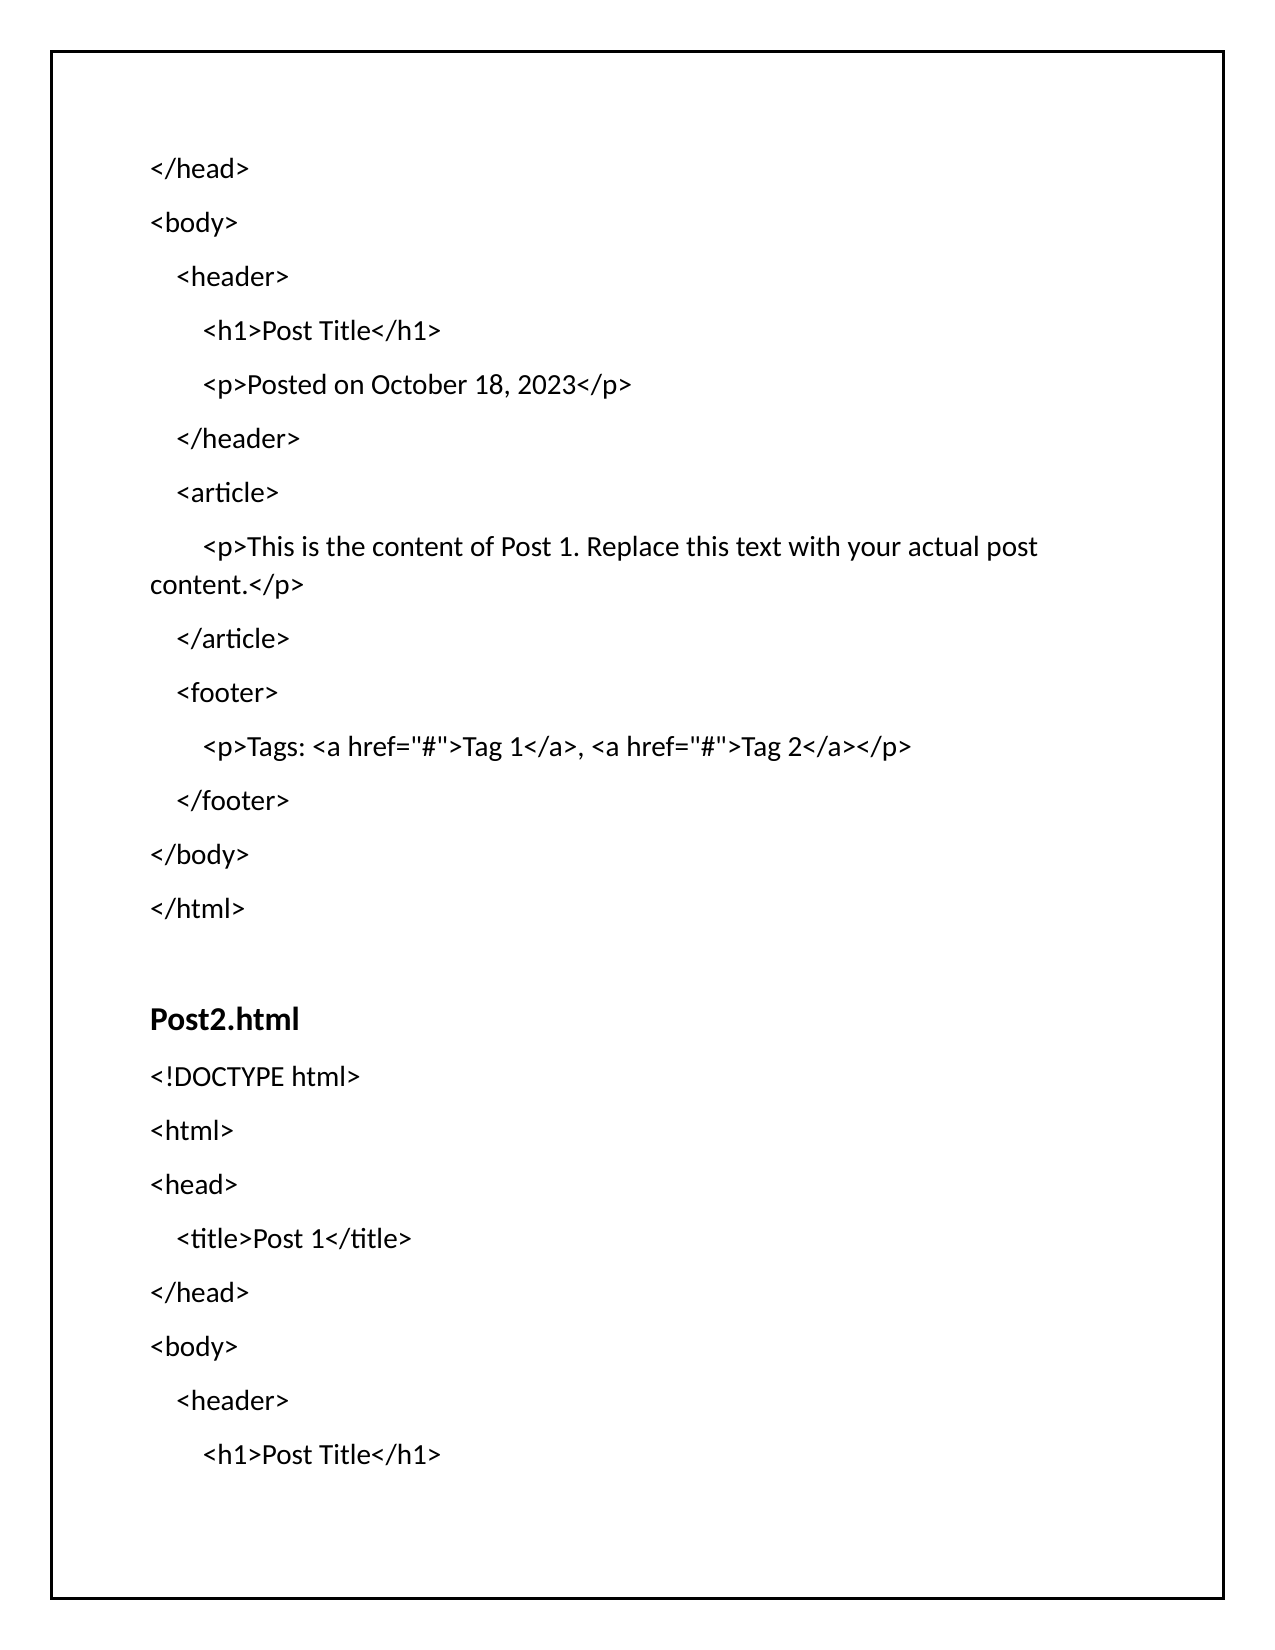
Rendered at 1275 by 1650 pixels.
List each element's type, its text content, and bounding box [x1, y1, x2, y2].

text </footer> [150, 782, 1125, 818]
text <p>Tags: <a href="#">Tag 1</a>, <a href="#">Tag 2</a></p> [150, 728, 1125, 764]
text </header> [150, 420, 1125, 456]
text </article> [150, 620, 1125, 656]
text <article> [150, 474, 1125, 510]
text <footer> [150, 674, 1125, 709]
text </body> [150, 836, 1125, 872]
text <header> [150, 1382, 1125, 1418]
text <body> [150, 204, 1125, 240]
text </head> [150, 1274, 1125, 1309]
text <p>This is the content of Post 1. Replace this text with your actual post content.</p> [150, 528, 1125, 601]
text <body> [150, 1328, 1125, 1364]
text </head> [150, 150, 1125, 186]
text <!DOCTYPE html> [150, 1058, 1125, 1093]
text <p>Posted on October 18, 2023</p> [150, 366, 1125, 402]
text <header> [150, 258, 1125, 294]
text <title>Post 1</title> [150, 1220, 1125, 1256]
text <h1>Post Title</h1> [150, 1436, 1125, 1472]
text Post2.html [150, 998, 1125, 1039]
text <head> [150, 1166, 1125, 1201]
text <html> [150, 1112, 1125, 1147]
text </html> [150, 890, 1125, 926]
text <h1>Post Title</h1> [150, 312, 1125, 348]
